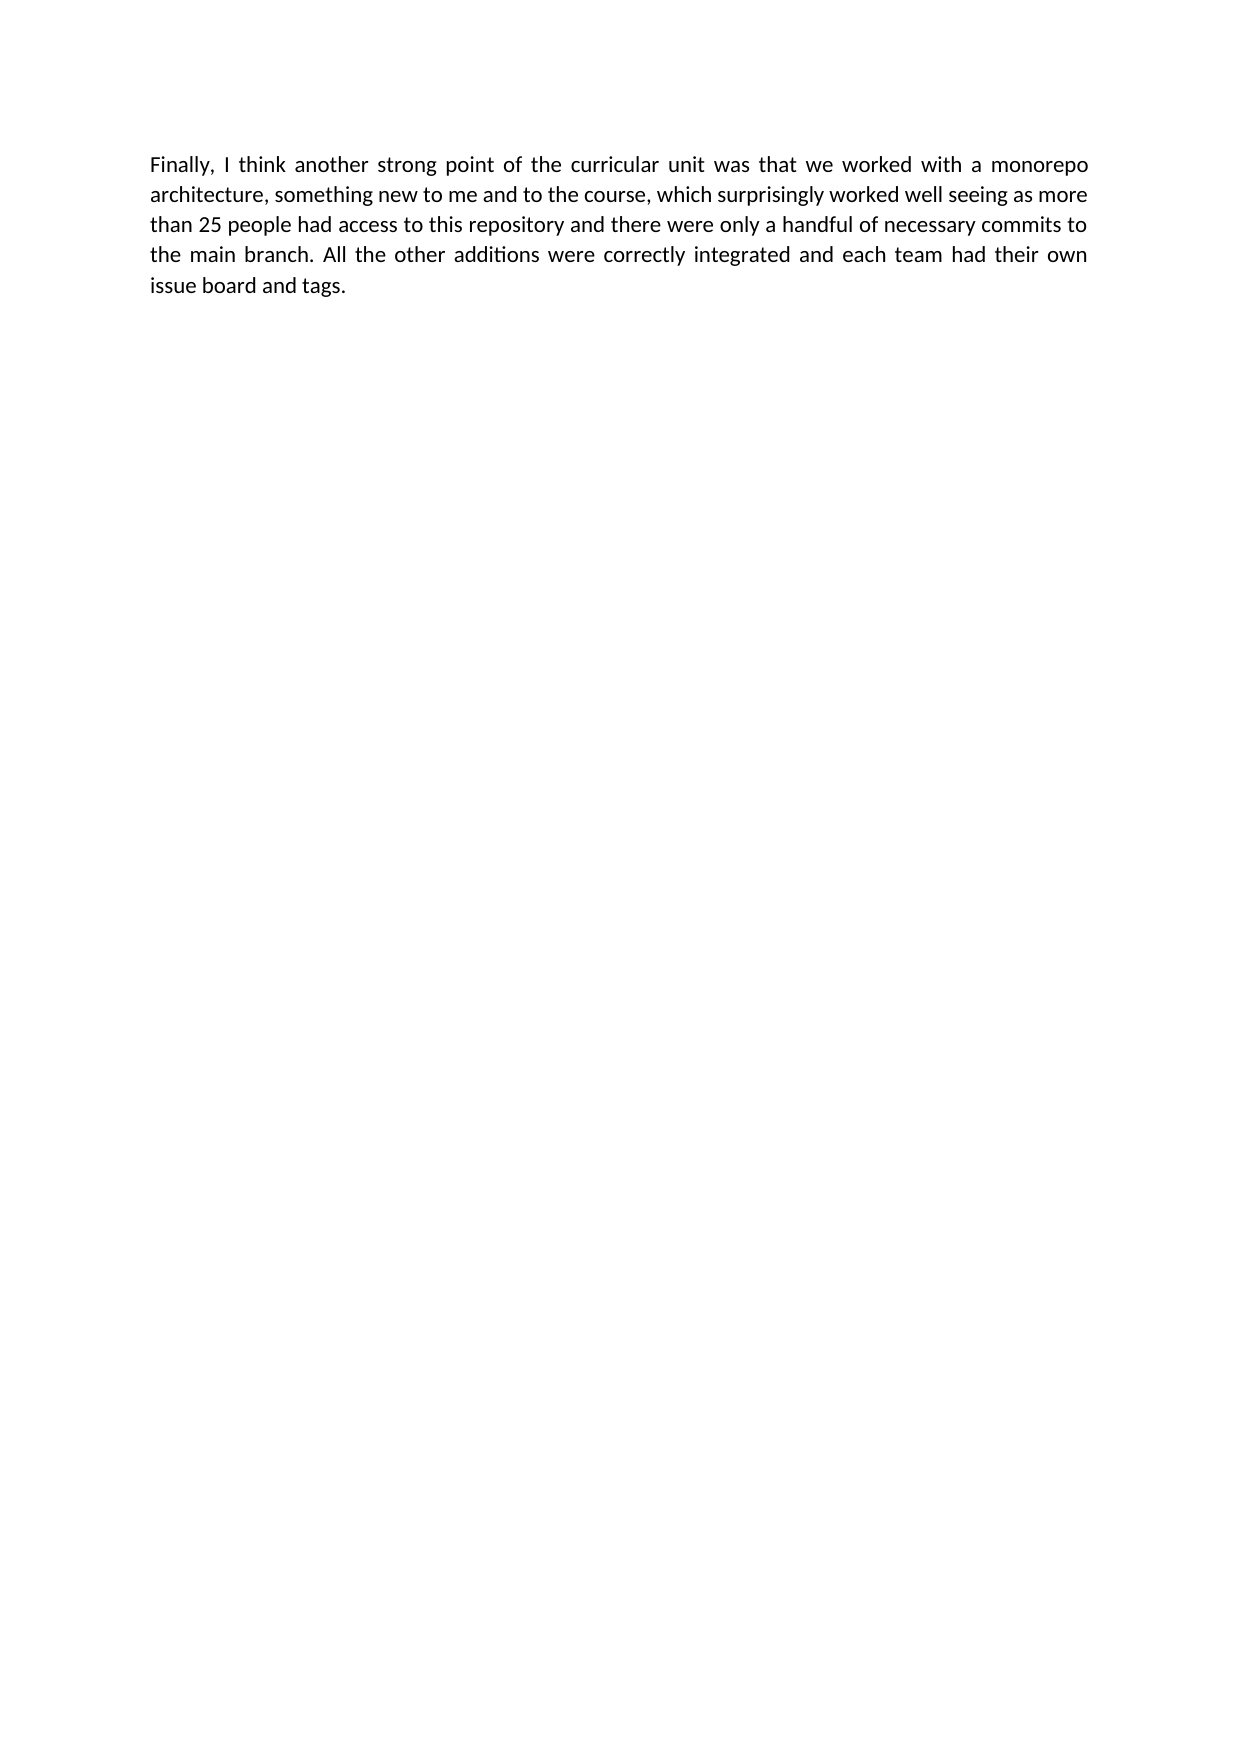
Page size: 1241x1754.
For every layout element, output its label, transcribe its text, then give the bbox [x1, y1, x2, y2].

text Finally, I think another strong point of the curricular unit was that we worked with a monorepo architecture, something new to me and to the course, which surprisingly worked well seeing as more than 25 people had access to this repository and there were only a handful of necessary commits to the main branch. All the other additions were correctly integrated and each team had their own issue board and tags. [150, 150, 1090, 299]
